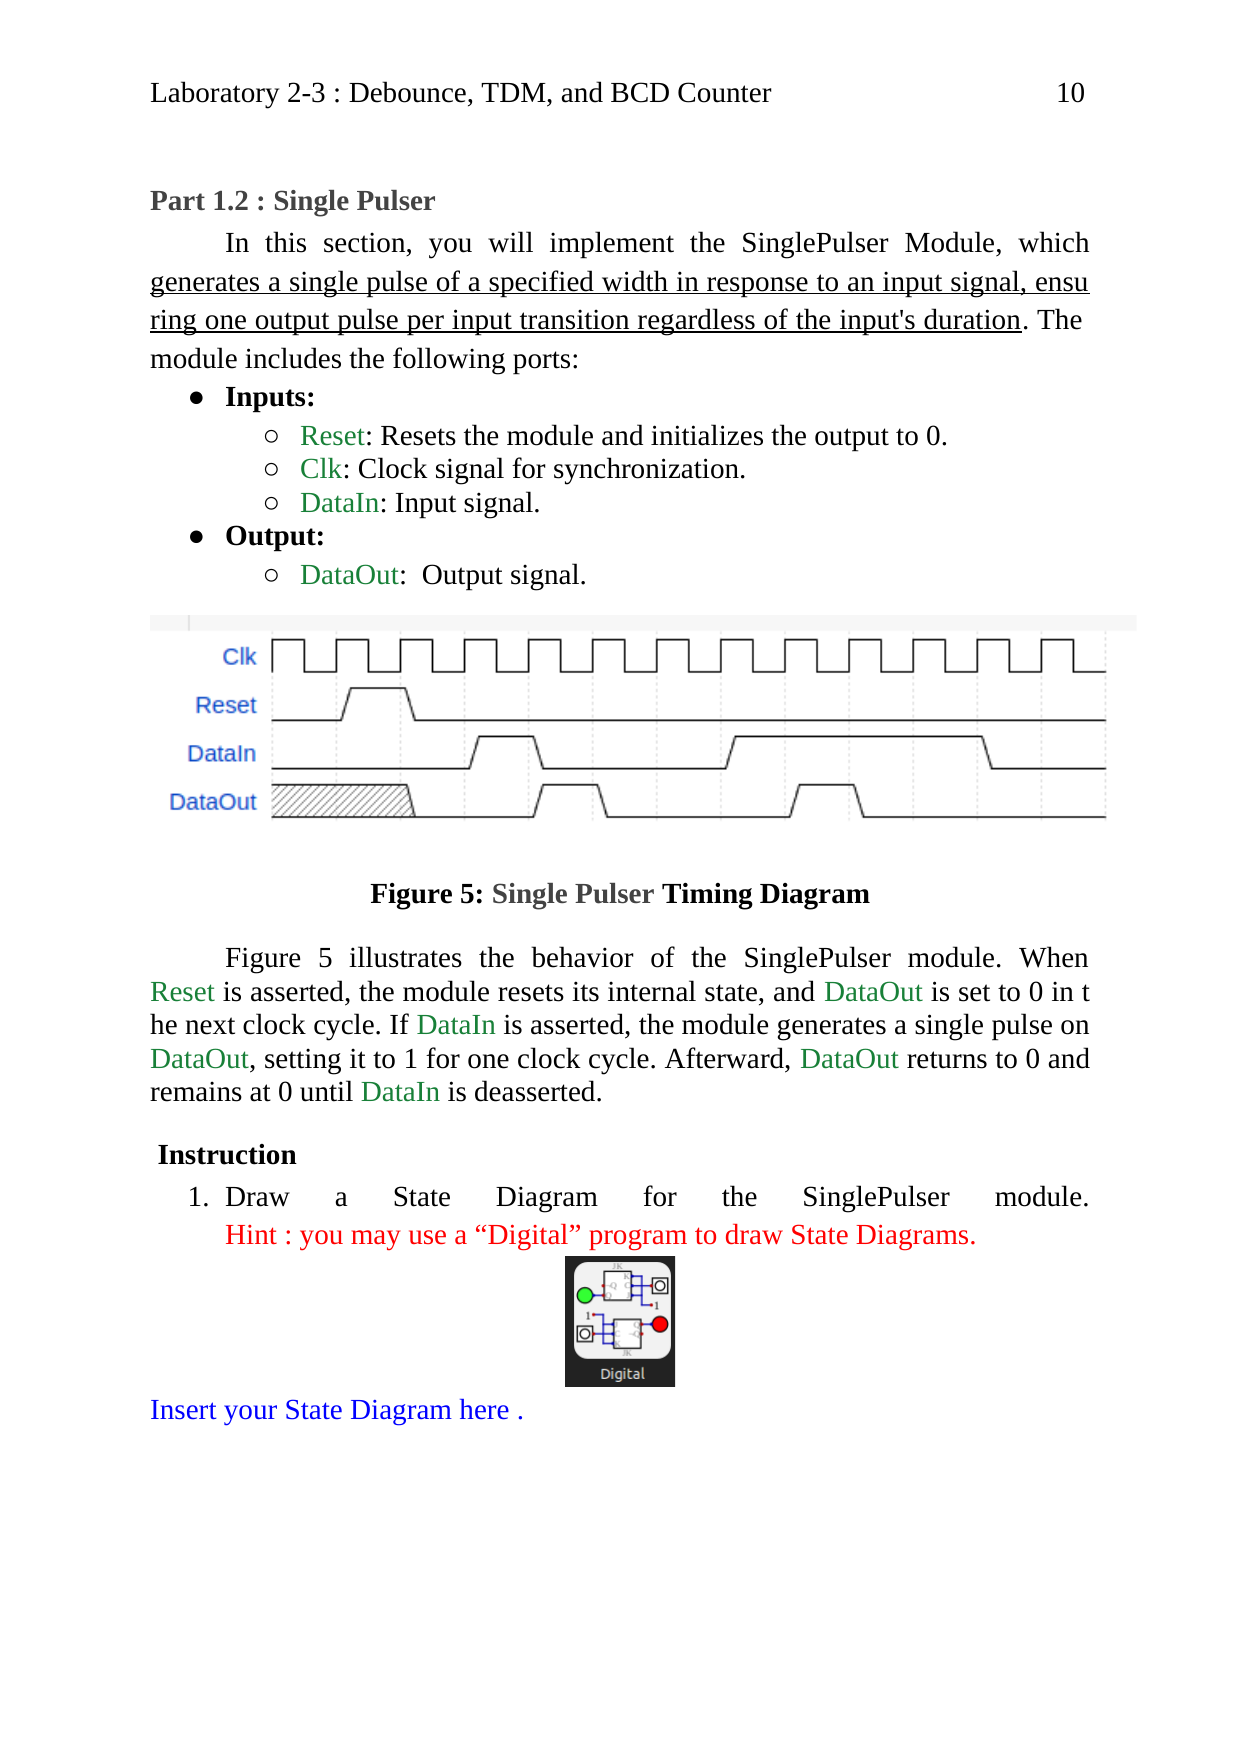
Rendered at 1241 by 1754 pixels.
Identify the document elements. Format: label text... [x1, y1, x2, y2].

text Figure 5: Single Pulser Timing Diagram [150, 877, 1090, 910]
text Figure 5 illustrates the behavior of the SinglePulser module. When Reset is asserted, the module resets its internal state, and DataOut is set to 0 in the next clock cycle. If DataIn is asserted, the module generates a single pulse on DataOut, setting it to 1 for one clock cycle. Afterward, DataOut returns to 0 and remains at 0 until DataIn is deasserted. [150, 940, 1090, 1108]
text Insert your State Diagram here . [150, 1392, 1090, 1425]
text In this section, you will implement the SinglePulser Module, which generates a single pulse of a specified width in response to an input signal, ensuring one output pulse per input transition regardless of the input's duration. The module includes the following ports: [150, 294, 1090, 374]
subtitle Instruction [150, 1137, 1090, 1171]
picture [565, 1256, 675, 1387]
picture [150, 615, 1137, 852]
list Reset: Resets the module and initializes the output to 0. [262, 418, 1090, 451]
subtitle Part 1.2 : Single Pulser [150, 183, 1090, 217]
text In this section, you will implement the SinglePulser Module, which generates a single pulse of a specified width in response to an input signal, ensuring one output pulse per input transition regardless of the input's duration. The module includes the following ports: [150, 225, 1090, 293]
list Clk: Clock signal for synchronization. [262, 451, 1090, 485]
list Output: [187, 518, 1090, 552]
list Draw a State Diagram for the SinglePulser module. Hint : you may use a “Digital” program to draw State Diagrams. [187, 1179, 1090, 1251]
list Inputs: [187, 379, 1090, 413]
list DataOut: Output signal. [262, 557, 1090, 591]
list DataIn: Input signal. [262, 485, 1090, 518]
